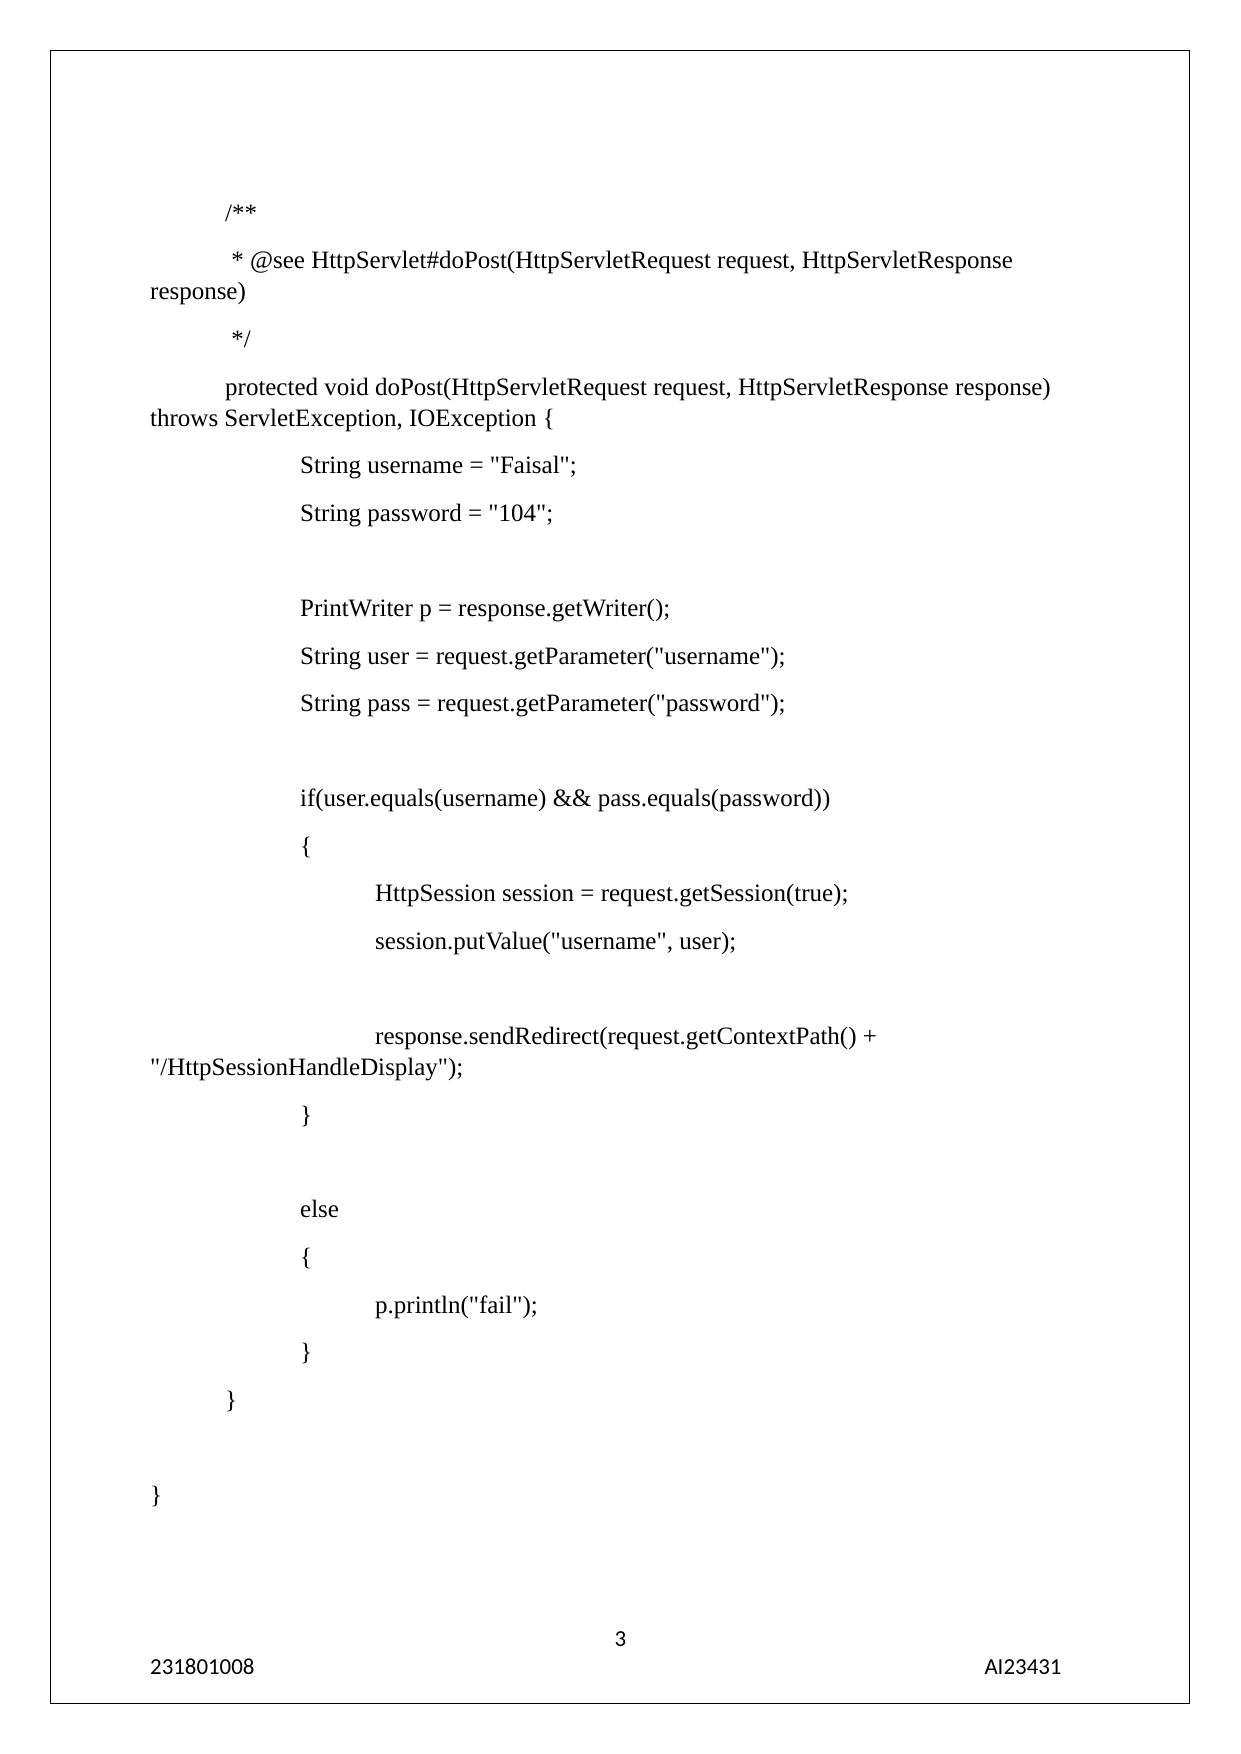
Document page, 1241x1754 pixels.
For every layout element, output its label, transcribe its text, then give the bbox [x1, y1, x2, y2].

text } [150, 1337, 1090, 1366]
text p.println("fail"); [150, 1290, 1090, 1318]
text if(user.equals(username) && pass.equals(password)) [150, 783, 1090, 812]
text String username = "Faisal"; [150, 451, 1090, 479]
text { [150, 831, 1090, 859]
text String password = "104"; [150, 498, 1090, 527]
text PrintWriter p = response.getWriter(); [150, 593, 1090, 622]
text response.sendRedirect(request.getContextPath() + "/HttpSessionHandleDisplay"); [150, 1021, 1090, 1081]
text /** [150, 198, 1090, 226]
text } [150, 1481, 1090, 1509]
text String user = request.getParameter("username"); [150, 641, 1090, 669]
text { [150, 1242, 1090, 1271]
text } [150, 1100, 1090, 1128]
text String pass = request.getParameter("password"); [150, 688, 1090, 717]
text */ [150, 324, 1090, 353]
text } [150, 1385, 1090, 1414]
text * @see HttpServlet#doPost(HttpServletRequest request, HttpServletResponse response) [150, 245, 1090, 305]
text session.putValue("username", user); [150, 926, 1090, 955]
text protected void doPost(HttpServletRequest request, HttpServletResponse response) throws ServletException, IOException { [150, 372, 1090, 432]
text else [150, 1194, 1090, 1223]
text HttpSession session = request.getSession(true); [150, 878, 1090, 907]
